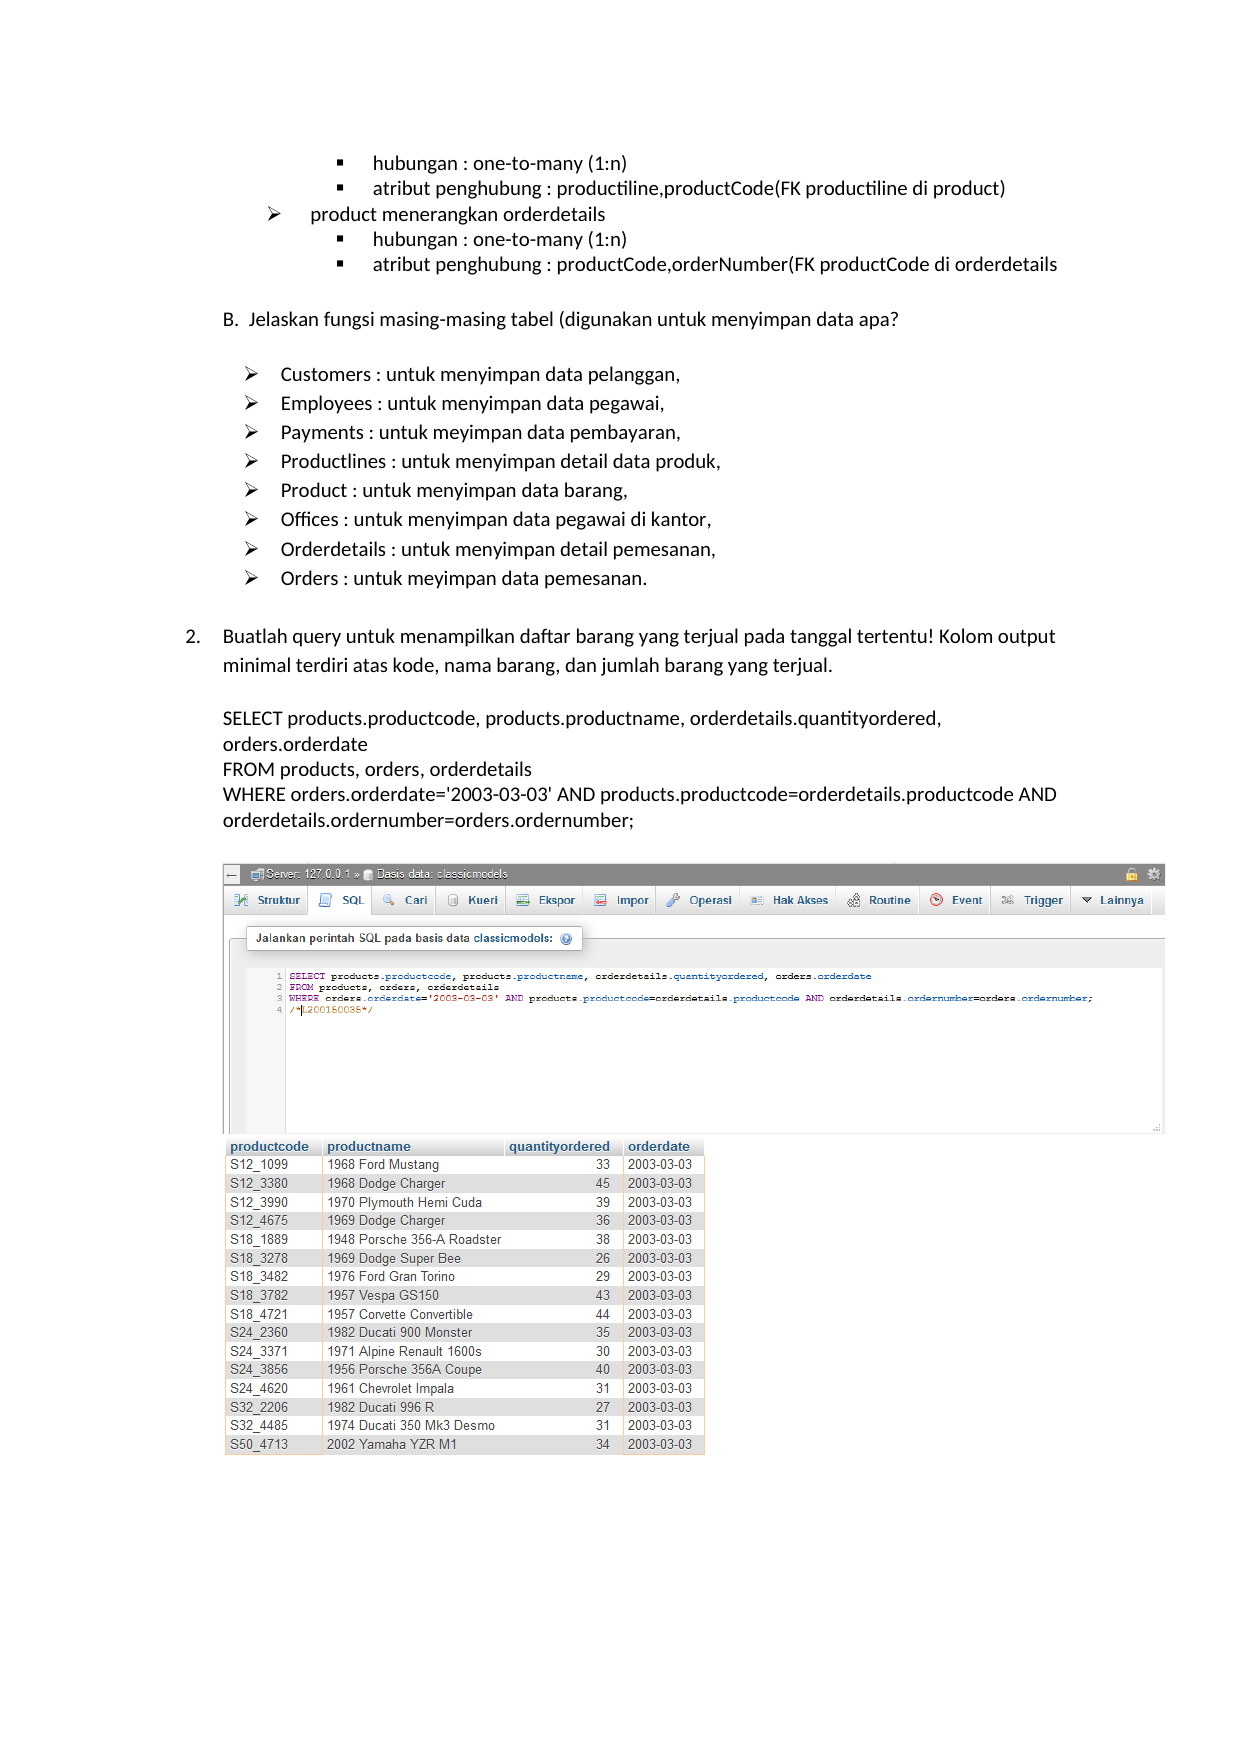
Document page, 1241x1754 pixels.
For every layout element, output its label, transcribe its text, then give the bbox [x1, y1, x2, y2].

list Employees : untuk menyimpan data pegawai, [243, 390, 1090, 415]
list atribut penghubung : productiline,productCode(FK productiline di product) [335, 175, 1090, 201]
list atribut penghubung : productCode,orderNumber(FK productCode di orderdetails [335, 252, 1090, 277]
list Payments : untuk meyimpan data pembayaran, [243, 419, 1090, 444]
list WHERE orders.orderdate='2003-03-03' AND products.productcode=orderdetails.productcode AND orderdetails.ordernumber=orders.ordernumber; [223, 782, 1090, 832]
list Offices : untuk menyimpan data pegawai di kantor, [243, 507, 1090, 532]
list FROM products, orders, orderdetails [223, 756, 1090, 782]
list hubungan : one-to-many (1:n) [335, 226, 1090, 252]
list hubungan : one-to-many (1:n) [335, 150, 1090, 175]
list product menerangkan orderdetails [266, 201, 1090, 226]
list Orderdetails : untuk menyimpan detail pemesanan, [243, 536, 1090, 561]
text B. Jelaskan fungsi masing-masing tabel (digunakan untuk menyimpan data apa? [148, 306, 1090, 332]
list SELECT products.productcode, products.productname, orderdetails.quantityordered, orders.orderdate [223, 705, 1090, 756]
picture [222, 861, 1166, 1134]
list Orders : untuk meyimpan data pemesanan. [243, 565, 1090, 590]
picture [222, 1138, 708, 1464]
list Product : untuk menyimpan data barang, [243, 477, 1090, 503]
list Productlines : untuk menyimpan detail data produk, [243, 448, 1090, 474]
list Buatlah query untuk menampilkan daftar barang yang terjual pada tanggal tertentu! Kolom output minimal terdiri atas kode, nama barang, dan jumlah barang yang terjual. [185, 623, 1090, 678]
list Customers : untuk menyimpan data pelanggan, [243, 361, 1090, 386]
